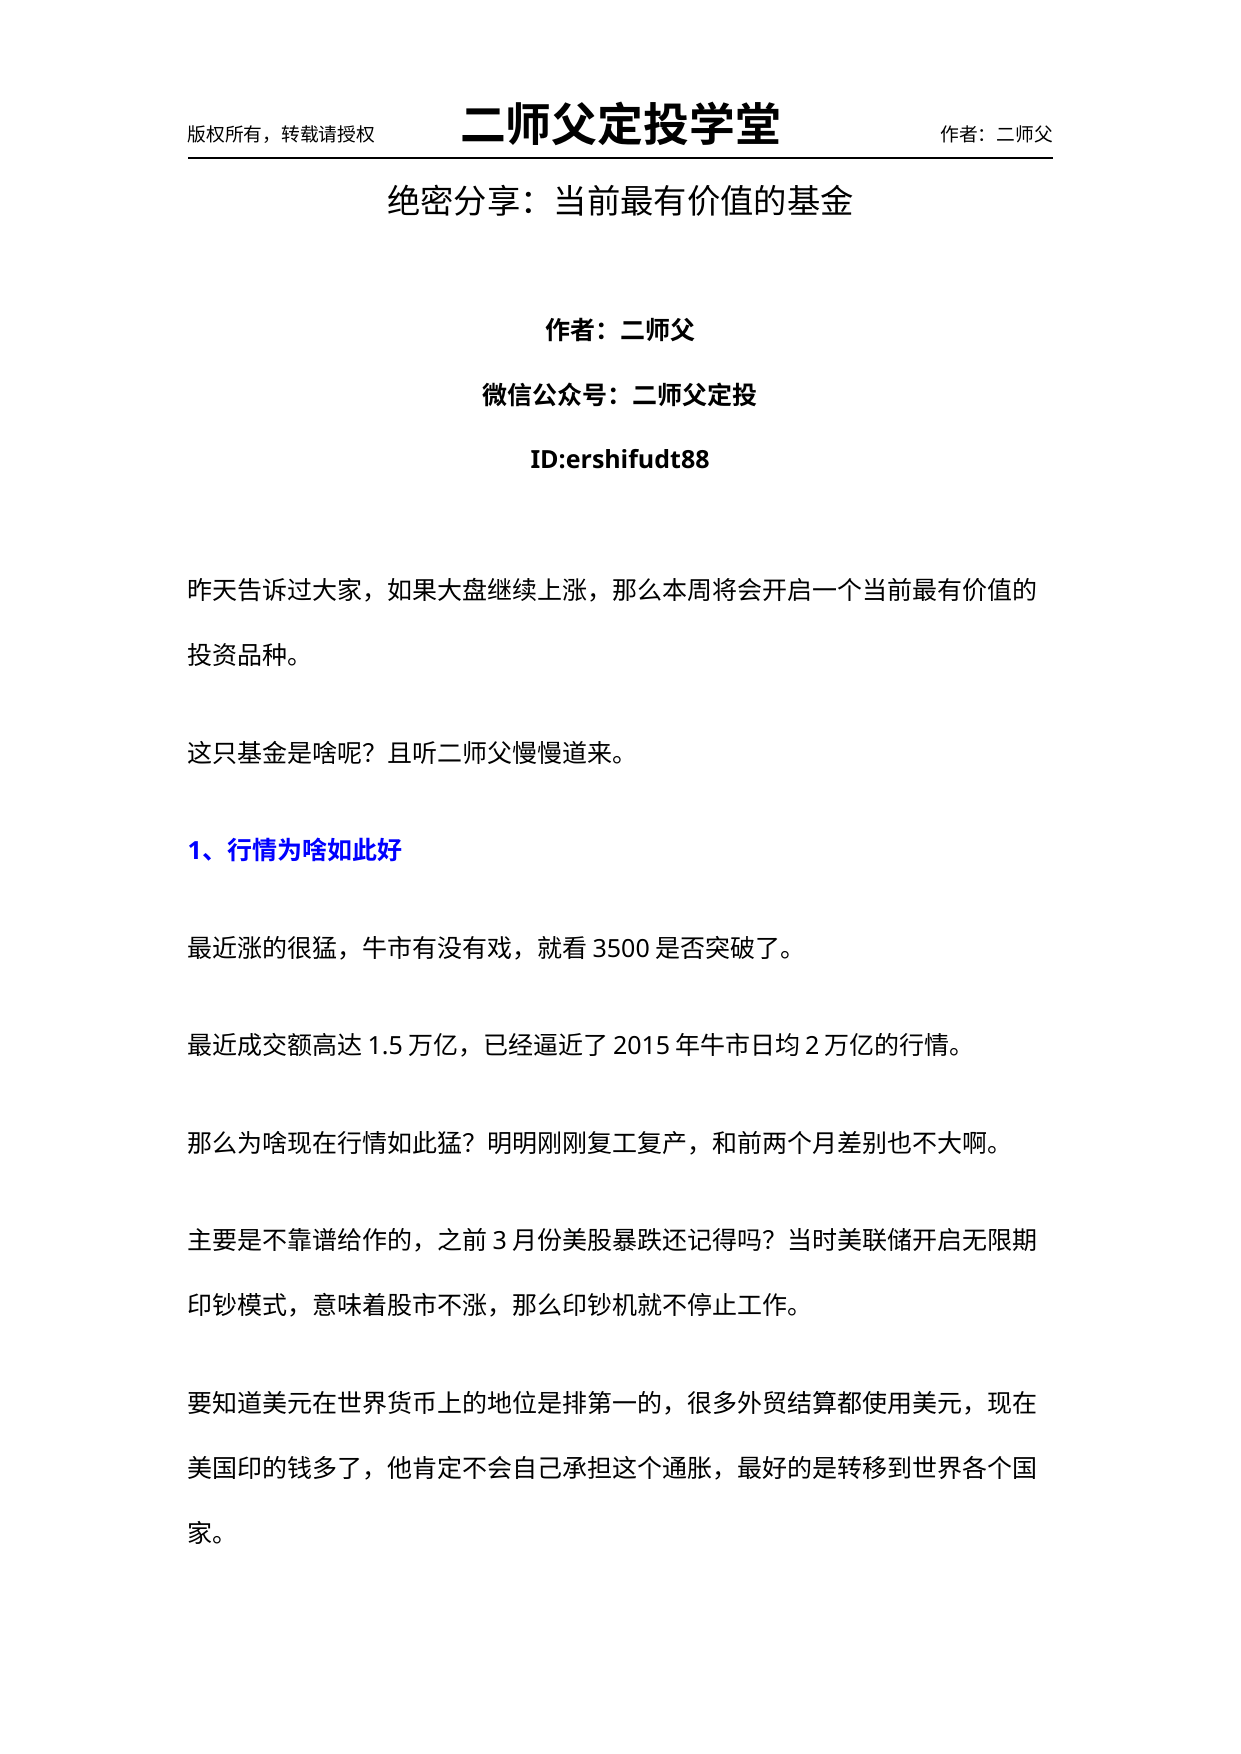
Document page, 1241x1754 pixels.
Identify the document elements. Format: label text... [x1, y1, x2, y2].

list 主要是不靠谱给作的，之前3月份美股暴跌还记得吗？当时美联储开启无限期印钞模式，意味着股市不涨，那么印钞机就不停止工作。 [187, 1206, 1053, 1336]
text 这只基金是啥呢？且听二师父慢慢道来。 [187, 719, 1053, 784]
text 作者：二师父 [187, 296, 1053, 361]
text 昨天告诉过大家，如果大盘继续上涨，那么本周将会开启一个当前最有价值的投资品种。 [187, 556, 1053, 686]
list 最近涨的很猛，牛市有没有戏，就看3500是否突破了。 [187, 914, 1053, 979]
text ID:ershifudt88 [187, 426, 1053, 491]
text 绝密分享：当前最有价值的基金 [187, 166, 1053, 231]
text 微信公众号：二师父定投 [187, 361, 1053, 426]
list 1、行情为啥如此好 [187, 816, 1053, 881]
list 要知道美元在世界货币上的地位是排第一的，很多外贸结算都使用美元，现在美国印的钱多了，他肯定不会自己承担这个通胀，最好的是转移到世界各个国家。 [187, 1369, 1053, 1564]
list 最近成交额高达1.5万亿，已经逼近了2015年牛市日均2万亿的行情。 [187, 1011, 1053, 1076]
list 那么为啥现在行情如此猛？明明刚刚复工复产，和前两个月差别也不大啊。 [187, 1109, 1053, 1174]
